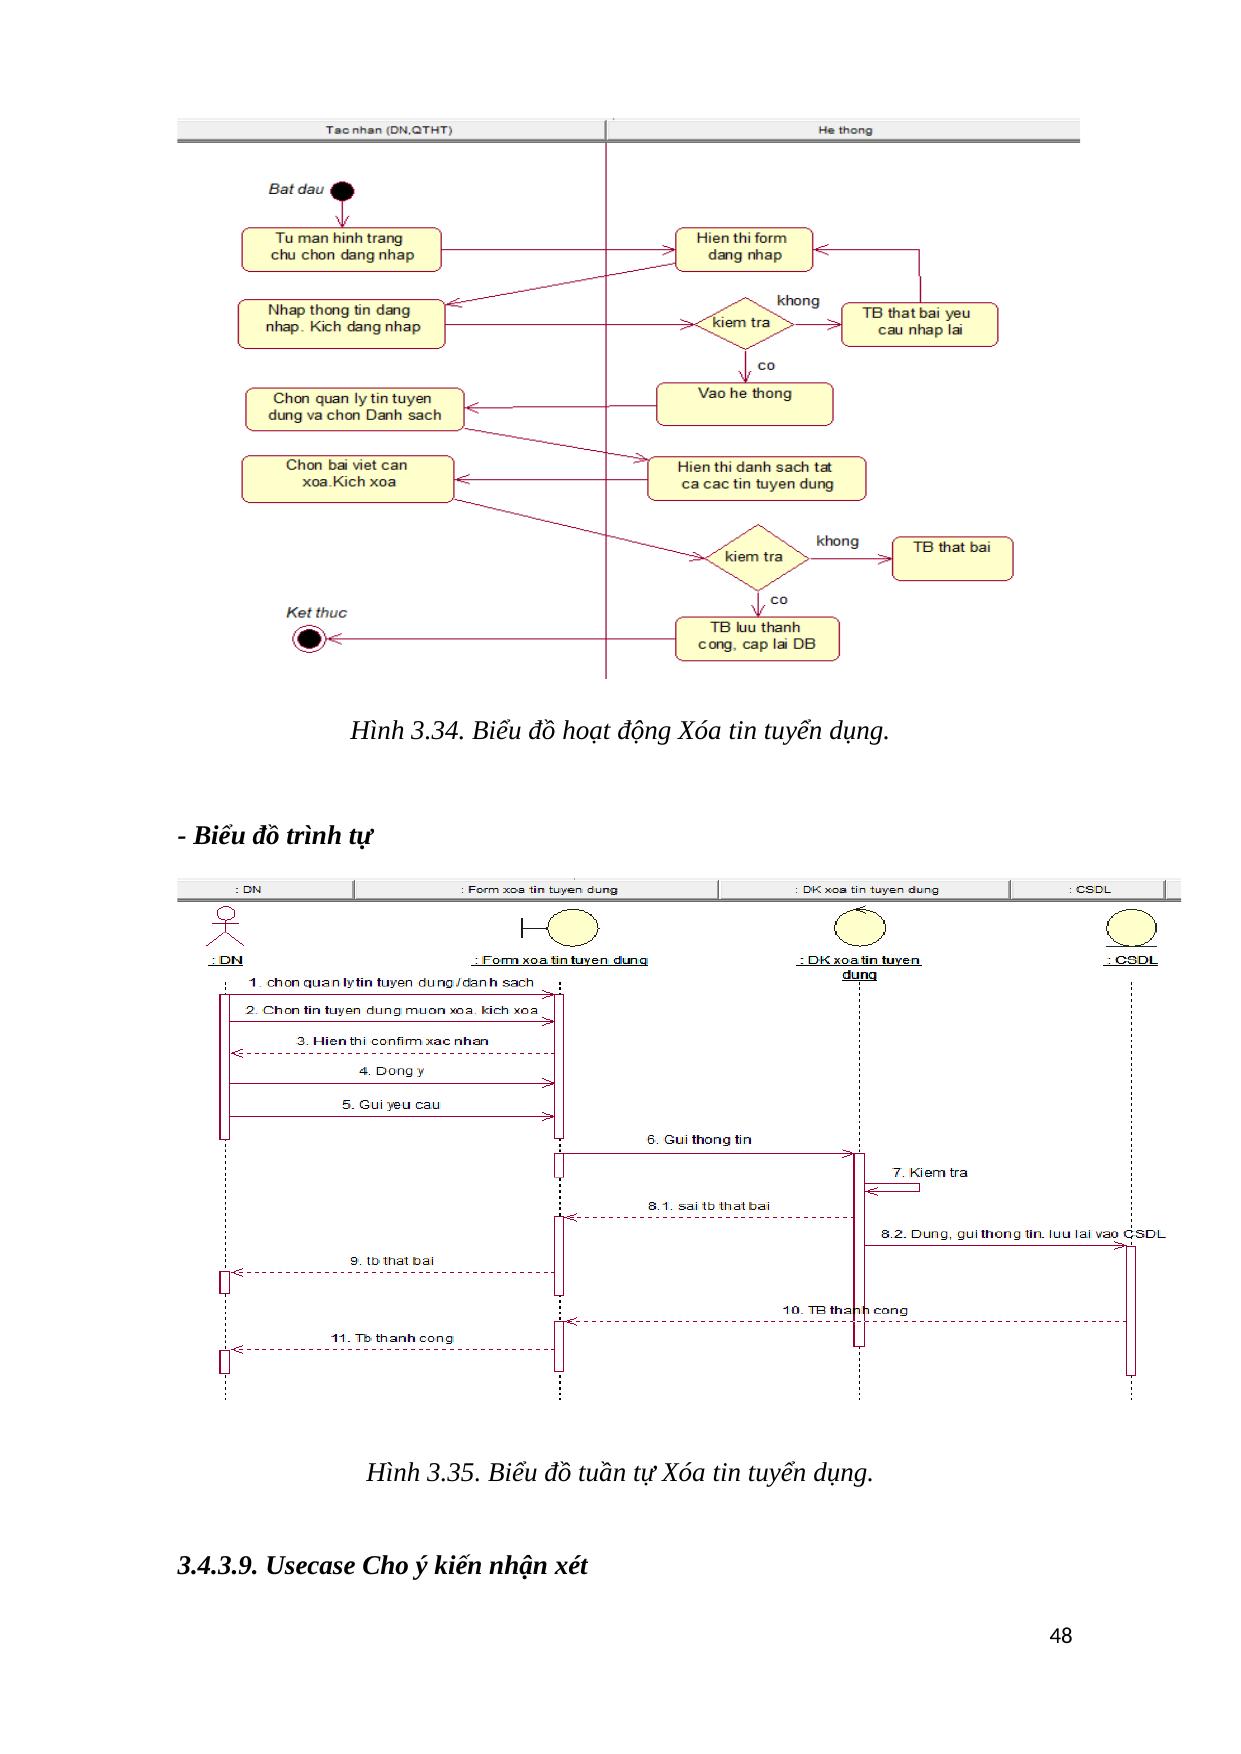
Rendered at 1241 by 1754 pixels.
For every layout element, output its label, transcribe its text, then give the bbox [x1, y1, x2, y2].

picture [177, 878, 1182, 1422]
picture [177, 118, 1081, 679]
text - Biểu đồ trình tự [148, 819, 1036, 850]
text 3.4.3.9. Usecase Cho ý kiến nhận xét [118, 1549, 1036, 1581]
subtitle Hình 3.35. Biểu đồ tuần tự Xóa tin tuyển dụng. [118, 1456, 1122, 1488]
subtitle Hình 3.34. Biểu đồ hoạt động Xóa tin tuyển dụng. [118, 714, 1122, 745]
